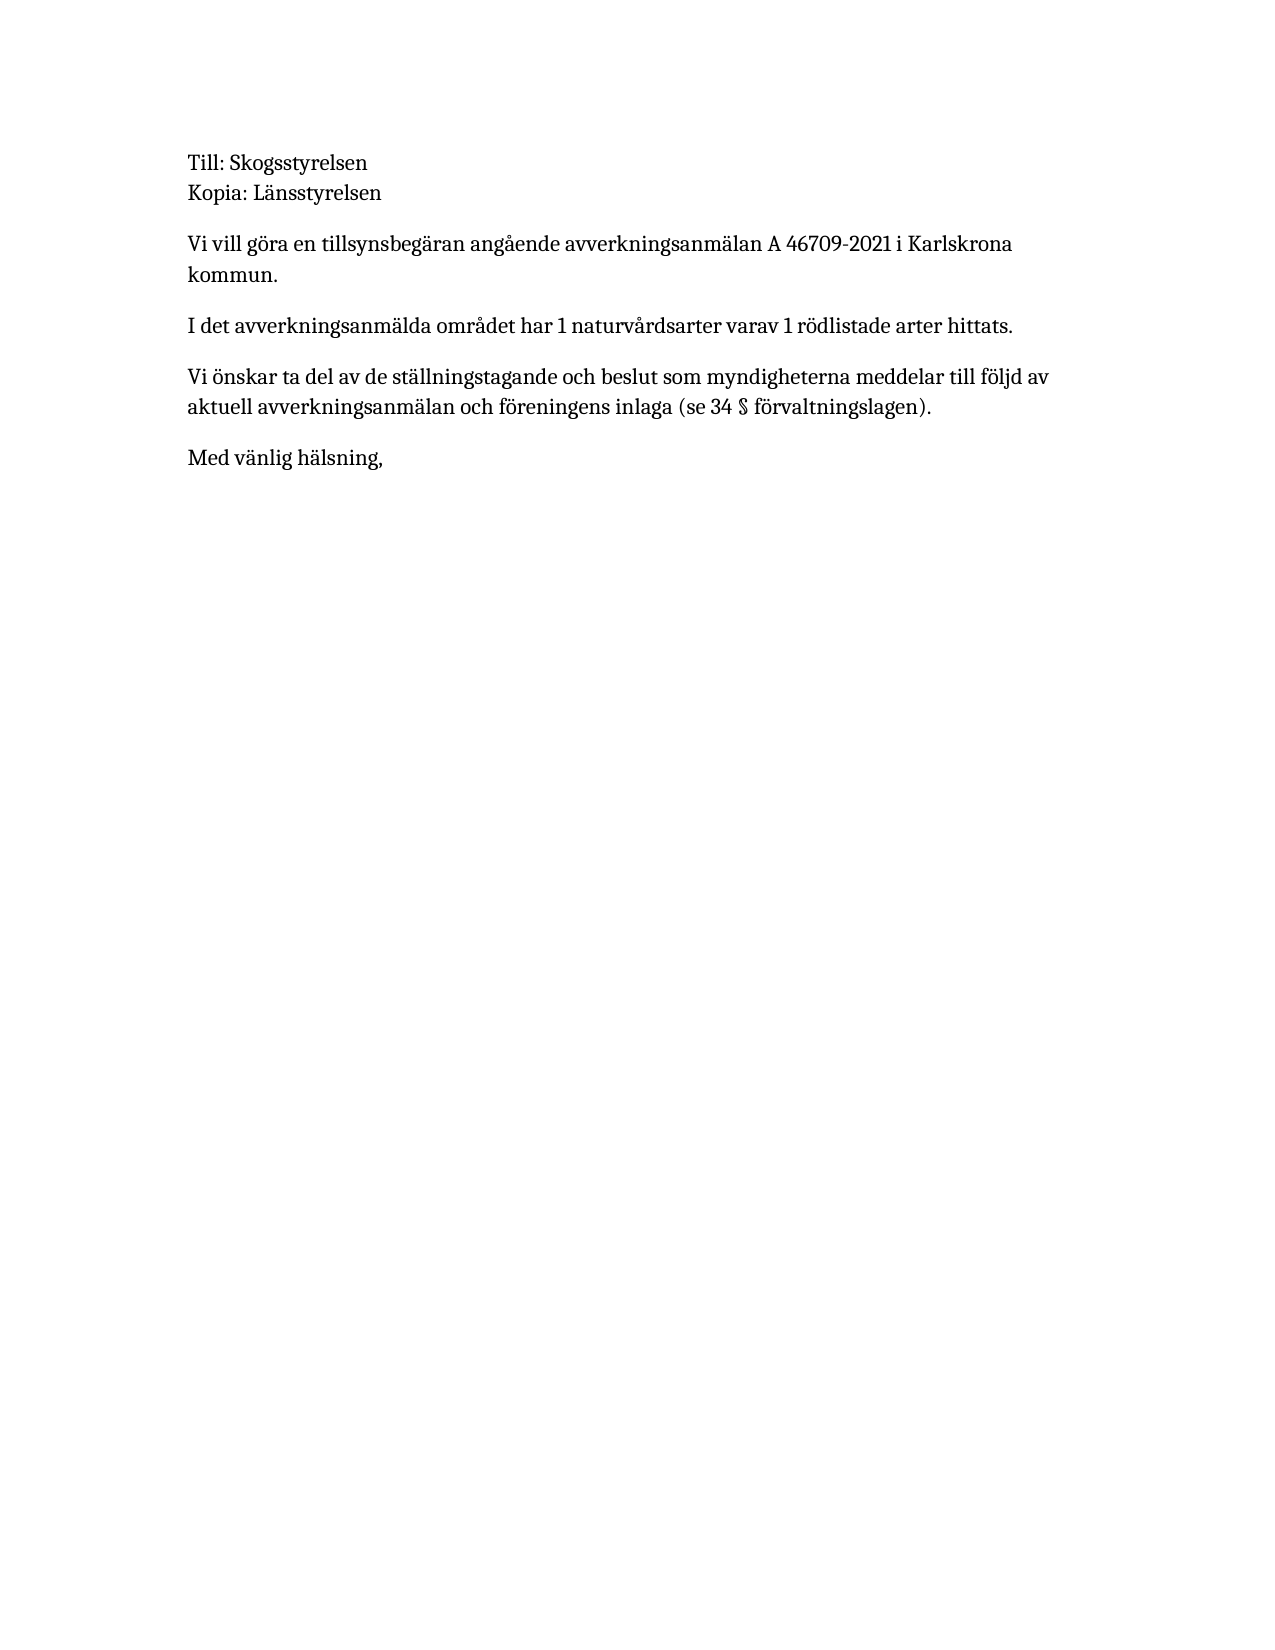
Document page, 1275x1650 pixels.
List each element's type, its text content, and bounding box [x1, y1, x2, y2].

text Vi vill göra en tillsynsbegäran angående avverkningsanmälan A 46709-2021 i Karlskrona kommun. [187, 231, 1087, 288]
text I det avverkningsanmälda området har 1 naturvårdsarter varav 1 rödlistade arter hittats. [187, 312, 1087, 339]
text Till: Skogsstyrelsen Kopia: Länsstyrelsen [187, 150, 1087, 207]
text Med vänlig hälsning, [187, 445, 1087, 501]
text Vi önskar ta del av de ställningstagande och beslut som myndigheterna meddelar till följd av aktuell avverkningsanmälan och föreningens inlaga (se 34 § förvaltningslagen). [187, 363, 1087, 420]
